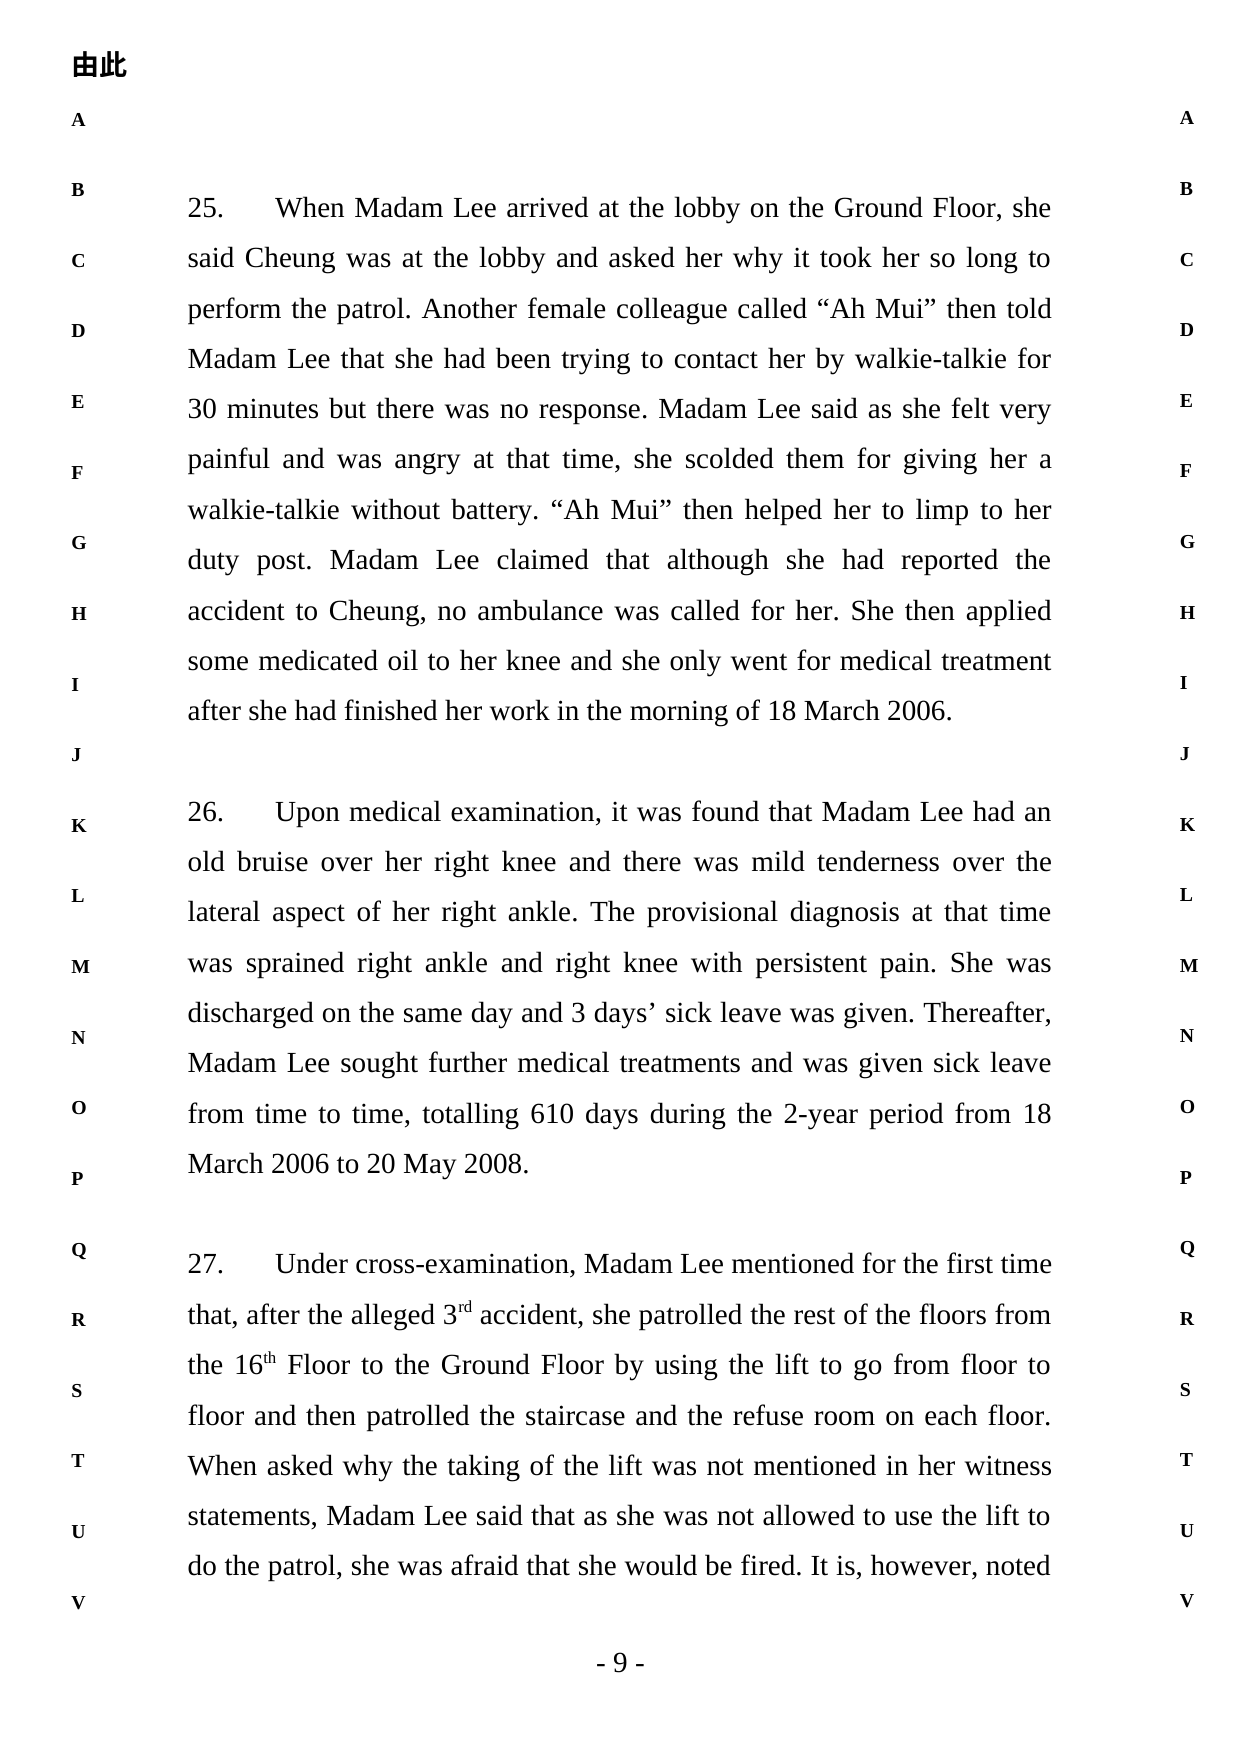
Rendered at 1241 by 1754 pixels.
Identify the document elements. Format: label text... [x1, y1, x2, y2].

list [187, 1247, 1053, 1582]
list Upon medical examination, it was found that Madam Lee had an old bruise over her right knee and there was mild tenderness over the lateral aspect of her right ankle. The provisional diagnosis at that time was sprained right ankle and right knee with persistent pain. She was discharged on the same day and 3 days’ sick leave was given. Thereafter, Madam Lee sought further medical treatments and was given sick leave from time to time, totalling 610 days during the 2-year period from 18 March 2006 to 20 May 2008. [187, 794, 1053, 1179]
list When Madam Lee arrived at the lobby on the Ground Floor, she said Cheung was at the lobby and asked her why it took her so long to perform the patrol. Another female colleague called “Ah Mui” then told Madam Lee that she had been trying to contact her by walkie-talkie for 30 minutes but there was no response. Madam Lee said as she felt very painful and was angry at that time, she scolded them for giving her a walkie-talkie without battery. “Ah Mui” then helped her to limp to her duty post. Madam Lee claimed that although she had reported the accident to Cheung, no ambulance was called for her. She then applied some medicated oil to her knee and she only went for medical treatment after she had finished her work in the morning of 18 March 2006. [187, 190, 1053, 727]
